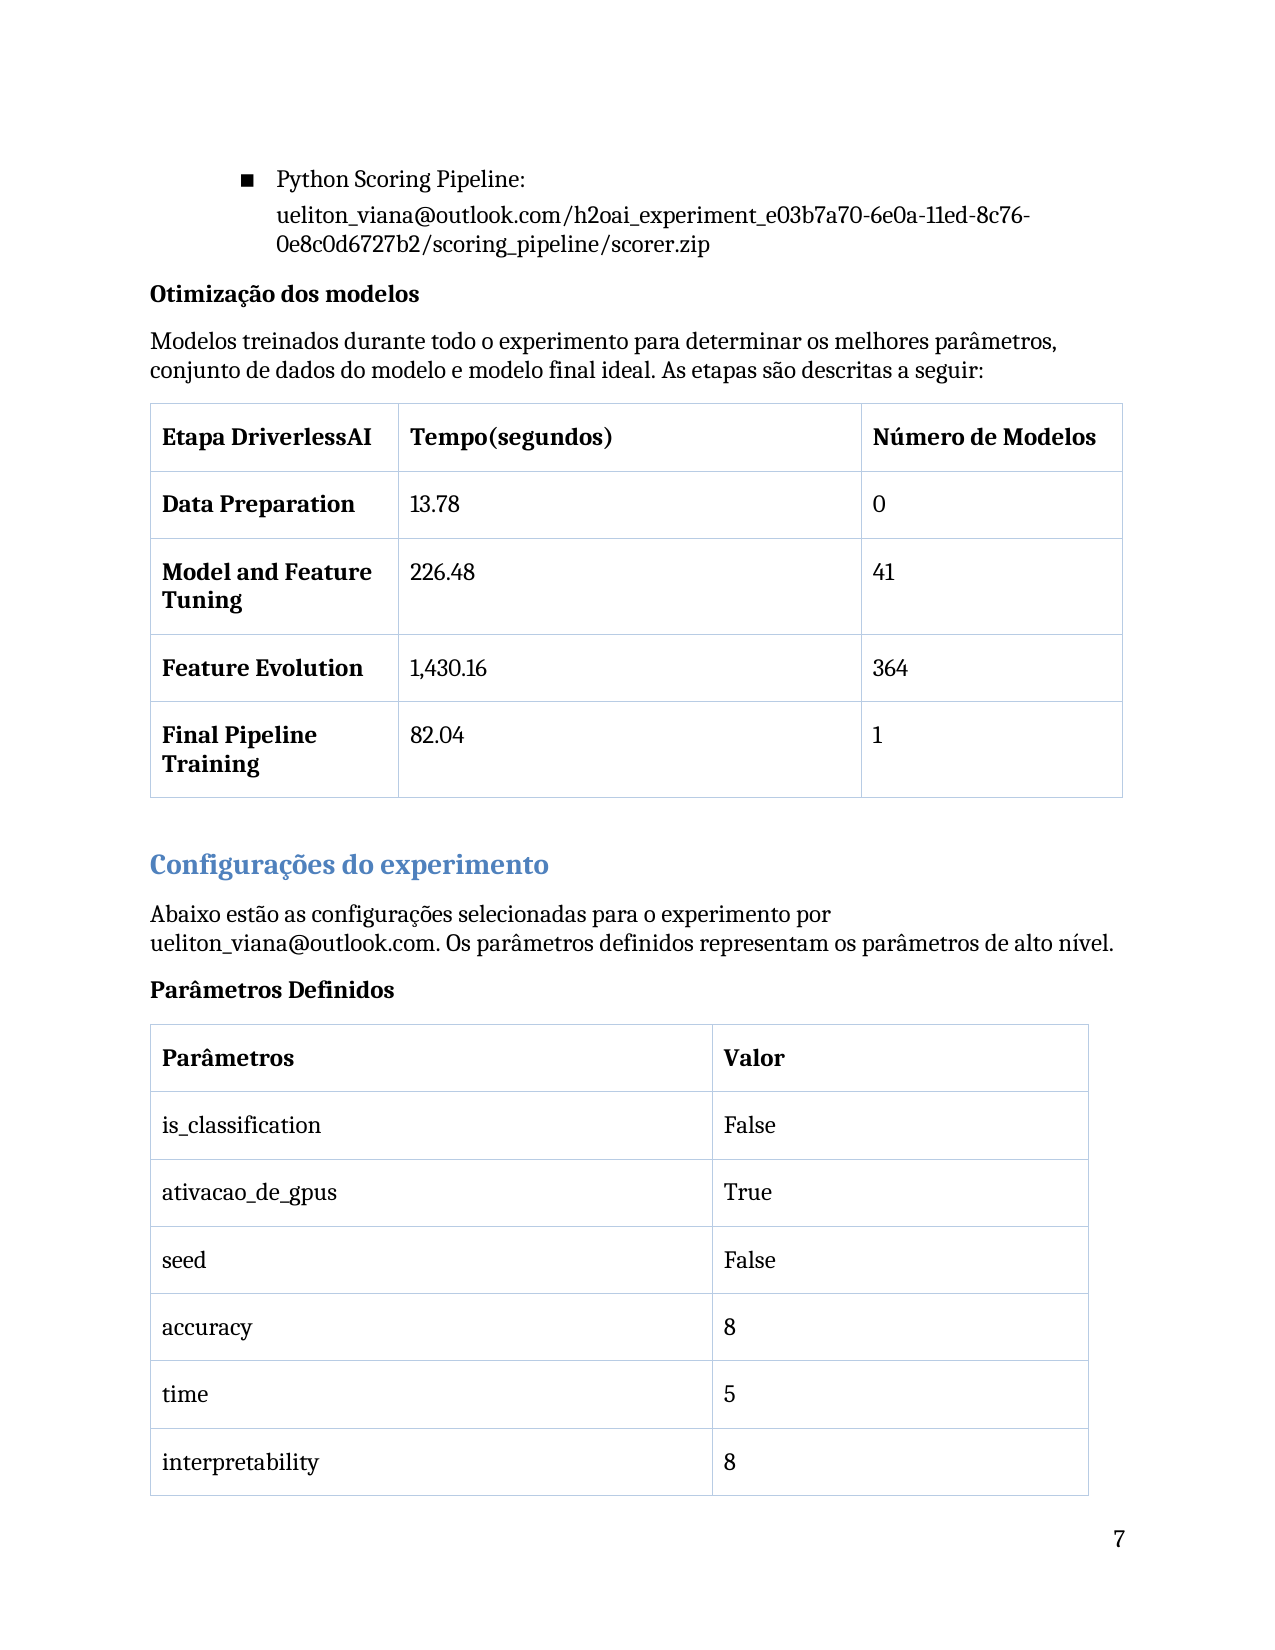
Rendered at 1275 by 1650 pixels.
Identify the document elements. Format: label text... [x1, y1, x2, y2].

table_header Número de Modelos [862, 404, 1122, 471]
table_cell interpretability [151, 1429, 712, 1495]
table_cell is_classification [151, 1092, 712, 1158]
table_header Etapa DriverlessAI [151, 404, 398, 471]
table_cell Model and Feature Tuning [151, 539, 398, 634]
table_cell Data Preparation [151, 472, 398, 538]
table_cell 0 [862, 472, 1122, 538]
list Python Scoring Pipeline: ueliton_viana@outlook.com/h2oai_experiment_e03b7a70-6e0a-11ed-8c76-0e8c0d6727b2/scoring_pipeline/scorer.zip [238, 150, 1125, 259]
table_cell 364 [862, 635, 1122, 701]
text Modelos treinados durante todo o experimento para determinar os melhores parâmetros, conjunto de dados do modelo e modelo final ideal. As etapas são descritas a seguir: [150, 327, 1125, 384]
table_cell 82.04 [399, 702, 861, 797]
table_cell Feature Evolution [151, 635, 398, 701]
table_header Valor [713, 1025, 1088, 1091]
table_cell 8 [713, 1429, 1088, 1495]
table_cell 13.78 [399, 472, 861, 538]
table_cell 226.48 [399, 539, 861, 634]
text Abaixo estão as configurações selecionadas para o experimento por ueliton_viana@outlook.com. Os parâmetros definidos representam os parâmetros de alto nível. [150, 900, 1125, 958]
table_cell seed [151, 1227, 712, 1293]
text Otimização dos modelos [150, 279, 1125, 308]
subtitle Configurações do experimento [150, 848, 1125, 881]
table_cell False [713, 1227, 1088, 1293]
table_cell False [713, 1092, 1088, 1158]
table_cell 1,430.16 [399, 635, 861, 701]
table_cell 1 [862, 702, 1122, 797]
table_cell ativacao_de_gpus [151, 1160, 712, 1226]
table_cell time [151, 1361, 712, 1428]
table_cell 5 [713, 1361, 1088, 1428]
table_cell 8 [713, 1294, 1088, 1360]
table_cell True [713, 1160, 1088, 1226]
text Parâmetros Definidos [150, 976, 1125, 1005]
table_header Tempo(segundos) [399, 404, 861, 471]
table_cell Final Pipeline Training [151, 702, 398, 797]
table_cell accuracy [151, 1294, 712, 1360]
table_header Parâmetros [151, 1025, 712, 1091]
table_cell 41 [862, 539, 1122, 634]
